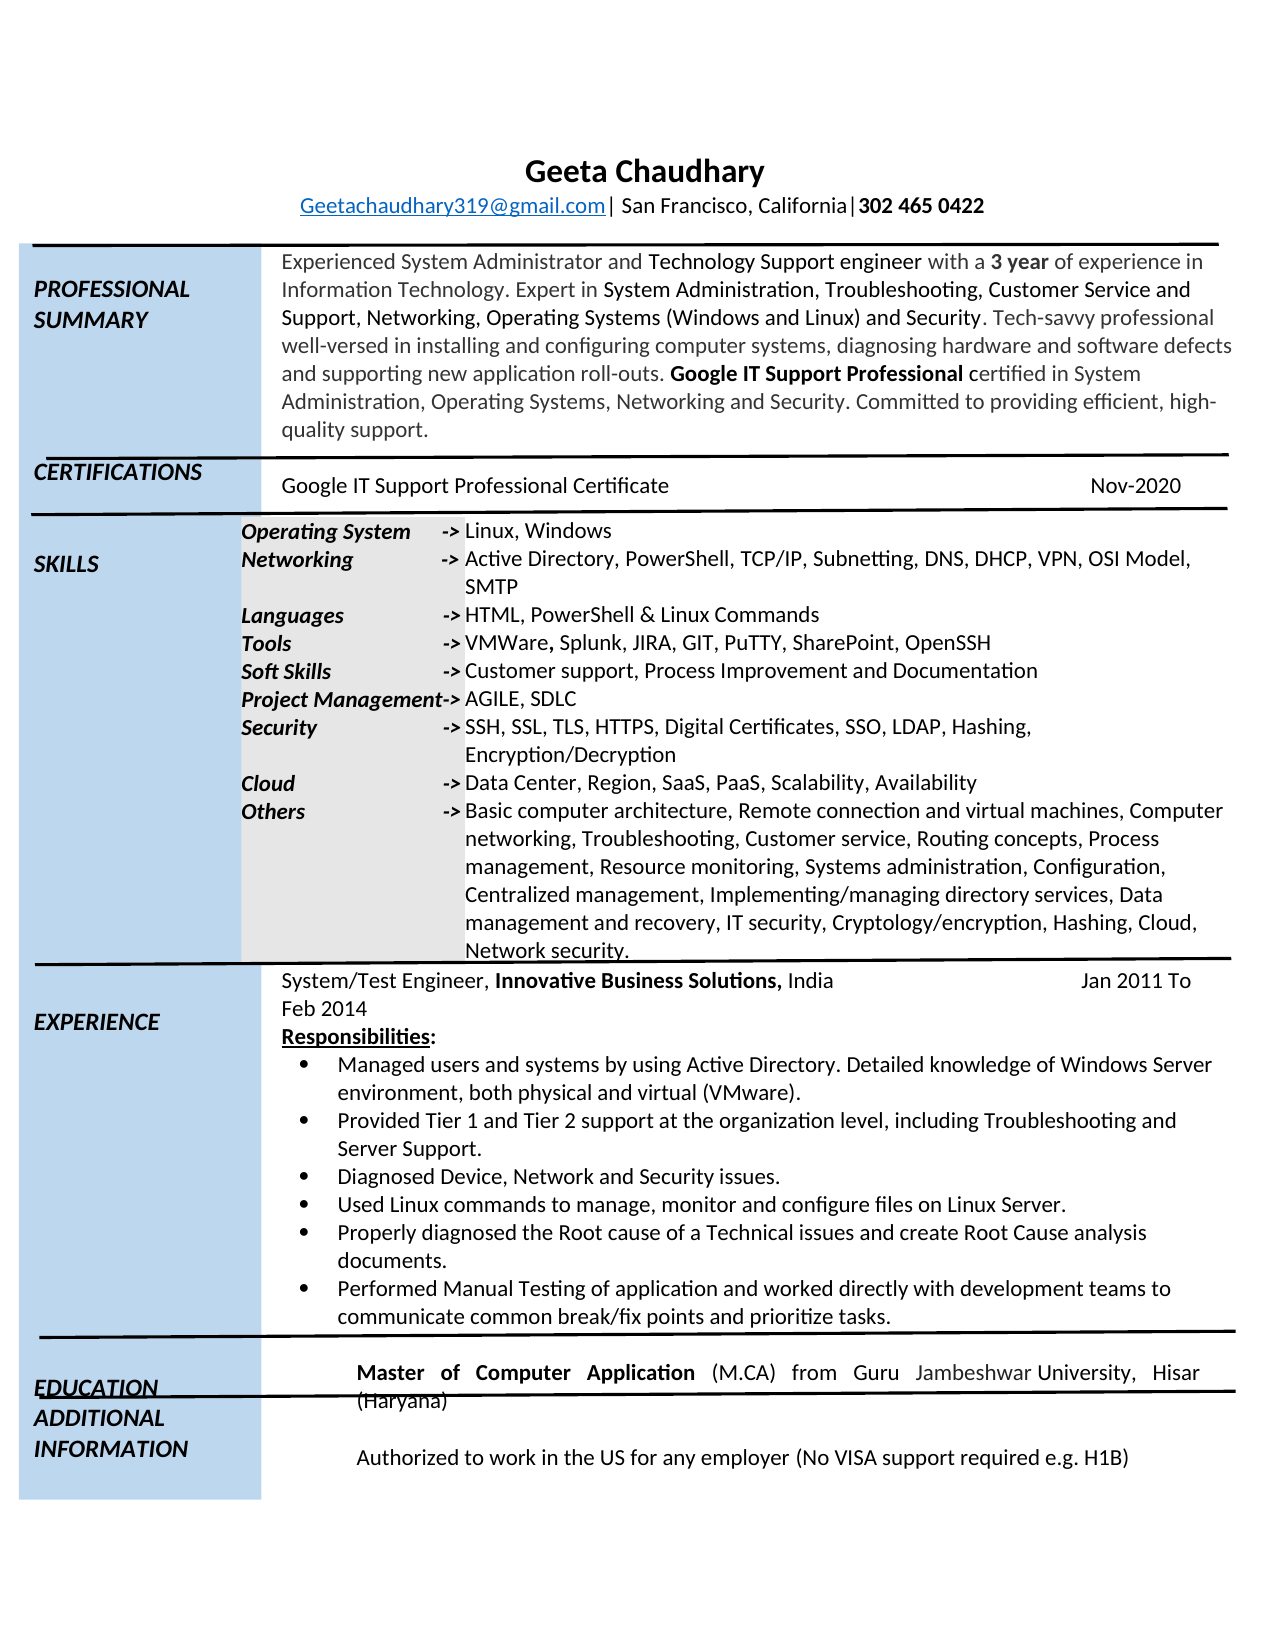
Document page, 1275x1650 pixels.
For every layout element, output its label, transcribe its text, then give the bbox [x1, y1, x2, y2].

text System/Test Engineer, Innovative Business Solutions, India Jan 2011 To Feb 2014 [262, 965, 1228, 1022]
list Used Linux commands to manage, monitor and configure files on Linux Server. [300, 1190, 1228, 1218]
list Properly diagnosed the Root cause of a Technical issues and create Root Cause analysis documents. [300, 1218, 1228, 1274]
text Responsibilities: [262, 1022, 1228, 1050]
text Experienced System Administrator and Technology Support engineer with a 3 year of experience in Information Technology. Expert in System Administration, Troubleshooting, Customer Service and Support, Networking, Operating Systems (Windows and Linux) and Security. Tech-savvy professional well-versed in installing and configuring computer systems, diagnosing hardware and software defects and supporting new application roll-outs. Google IT Support Professional certified in System Administration, Operating Systems, Networking and Security. Committed to providing efficient, high-quality support. [262, 247, 1237, 443]
list Master of Computer Application (M.CA) from Guru Jambeshwar University, Hisar (Haryana) [262, 1394, 1200, 1414]
list Master of Computer Application (M.CA) from Guru Jambeshwar University, Hisar (Haryana) [262, 1358, 1200, 1394]
list Diagnosed Device, Network and Security issues. [300, 1162, 1228, 1190]
text Geetachaudhary319@gmail.com| San Francisco, California|302 465 0422 [225, 191, 1200, 219]
list Performed Manual Testing of application and worked directly with development teams to communicate common break/fix points and prioritize tasks. [300, 1274, 1228, 1330]
list Authorized to work in the US for any employer (No VISA support required e.g. H1B) [262, 1443, 1200, 1471]
text Geeta Chaudhary [375, 150, 1200, 191]
text Google IT Support Professional Certificate Nov-2020 [262, 471, 1200, 499]
list Provided Tier 1 and Tier 2 support at the organization level, including Troubleshooting and Server Support. [300, 1106, 1228, 1162]
list Managed users and systems by using Active Directory. Detailed knowledge of Windows Server environment, both physical and virtual (VMware). [300, 1050, 1228, 1106]
